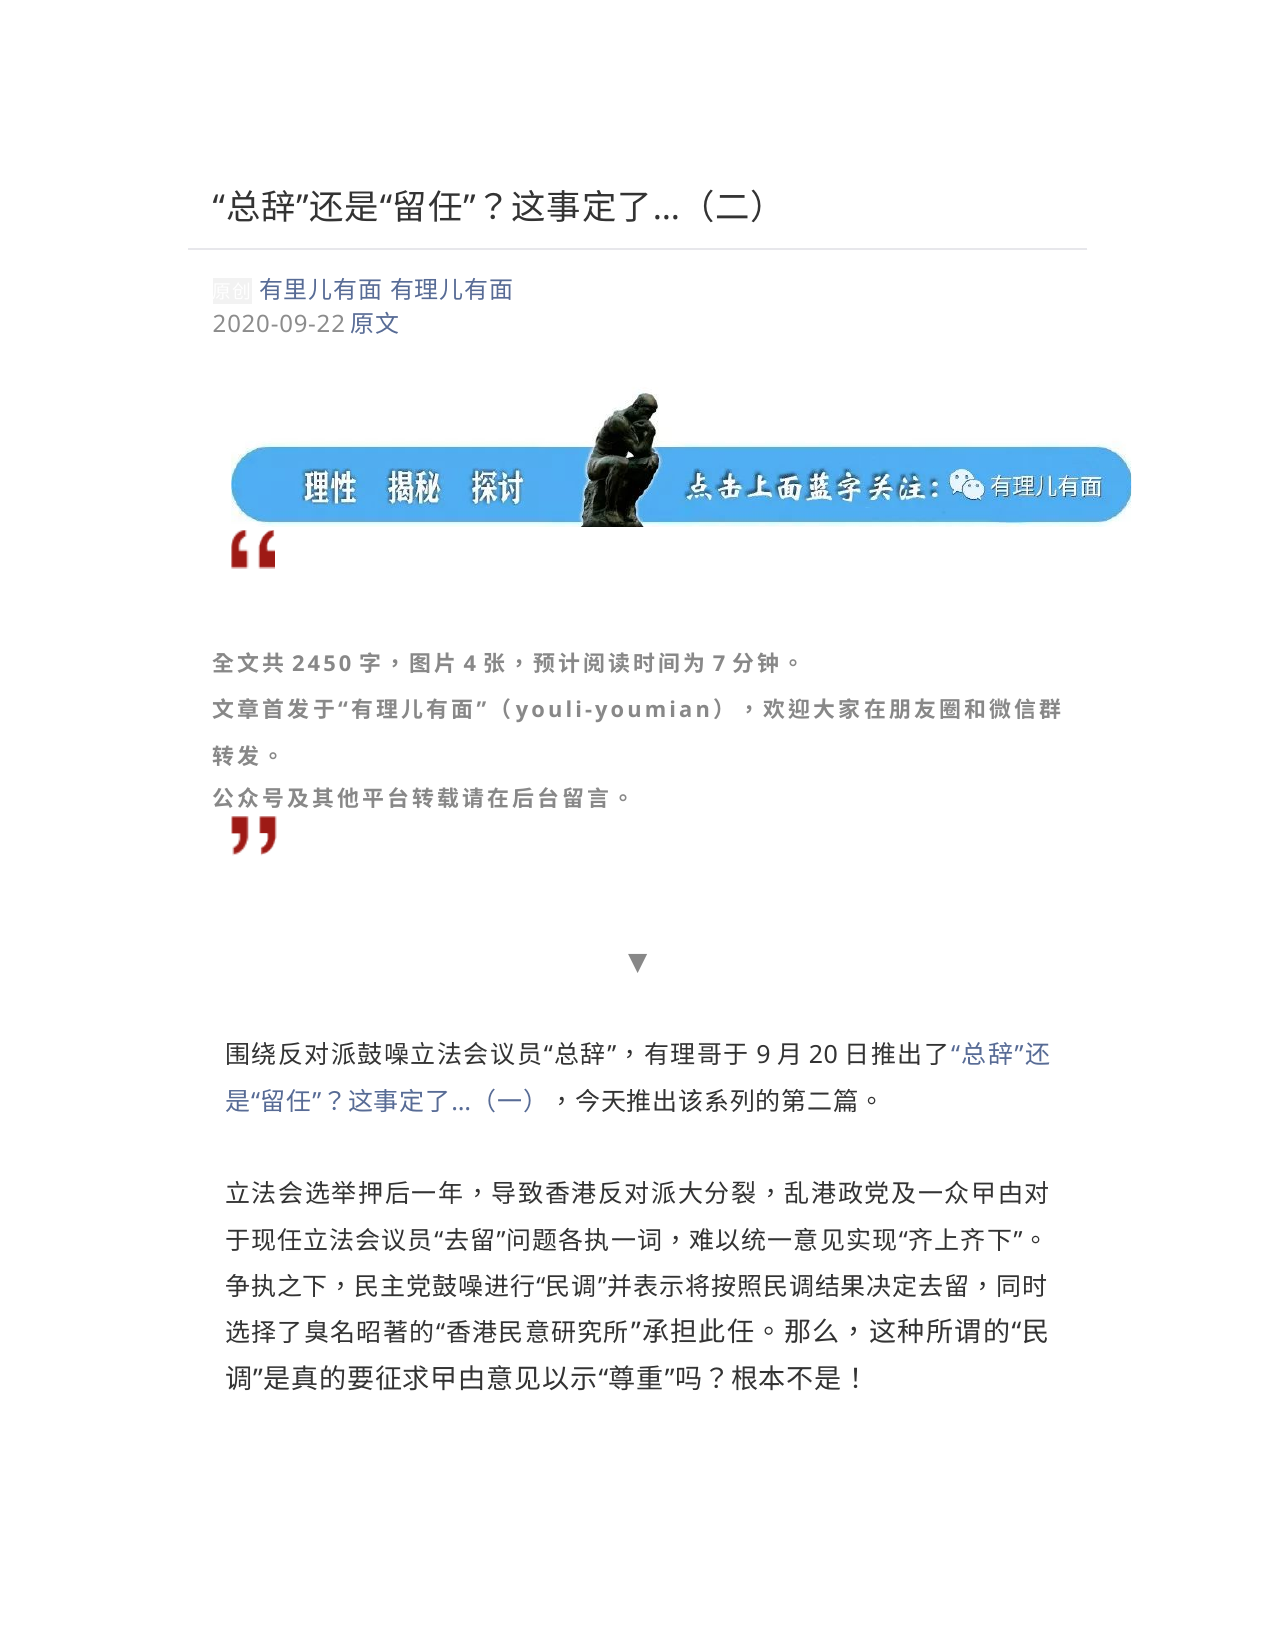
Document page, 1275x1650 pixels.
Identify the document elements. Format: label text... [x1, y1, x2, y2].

text 全文共2450字，图片4张，预计阅读时间为7分钟。 [212, 635, 1062, 677]
text 围绕反对派鼓噪立法会议员“总辞”，有理哥于9月20日推出了“总辞”还是“留任”？这事定了…（一），今天推出该系列的第二篇。 [225, 1024, 1050, 1117]
text 文章首发于“有理儿有面”（youli-youmian），欢迎大家在朋友圈和微信群转发。 [212, 677, 1062, 770]
picture [231, 374, 1132, 527]
picture [231, 530, 275, 569]
text 立法会选举押后一年，导致香港反对派大分裂，乱港政党及一众曱甴对于现任立法会议员“去留”问题各执一词，难以统一意见实现“齐上齐下”。争执之下，民主党鼓噪进行“民调”并表示将按照民调结果决定去留，同时选择了臭名昭著的“香港民意研究所”承担此任。那么，这种所谓的“民调”是真的要征求曱甴意见以示“尊重”吗？根本不是！ [225, 1164, 1050, 1396]
text 2020-09-22原文 发表于 [212, 306, 1062, 340]
text ▼ [212, 938, 1062, 978]
picture [231, 816, 277, 856]
list 原创 有里儿有面 有理儿有面 [212, 272, 1062, 306]
title “总辞”还是“留任”？这事定了…（二） [187, 150, 1087, 250]
text 公众号及其他平台转载请在后台留言。 [212, 770, 1062, 813]
